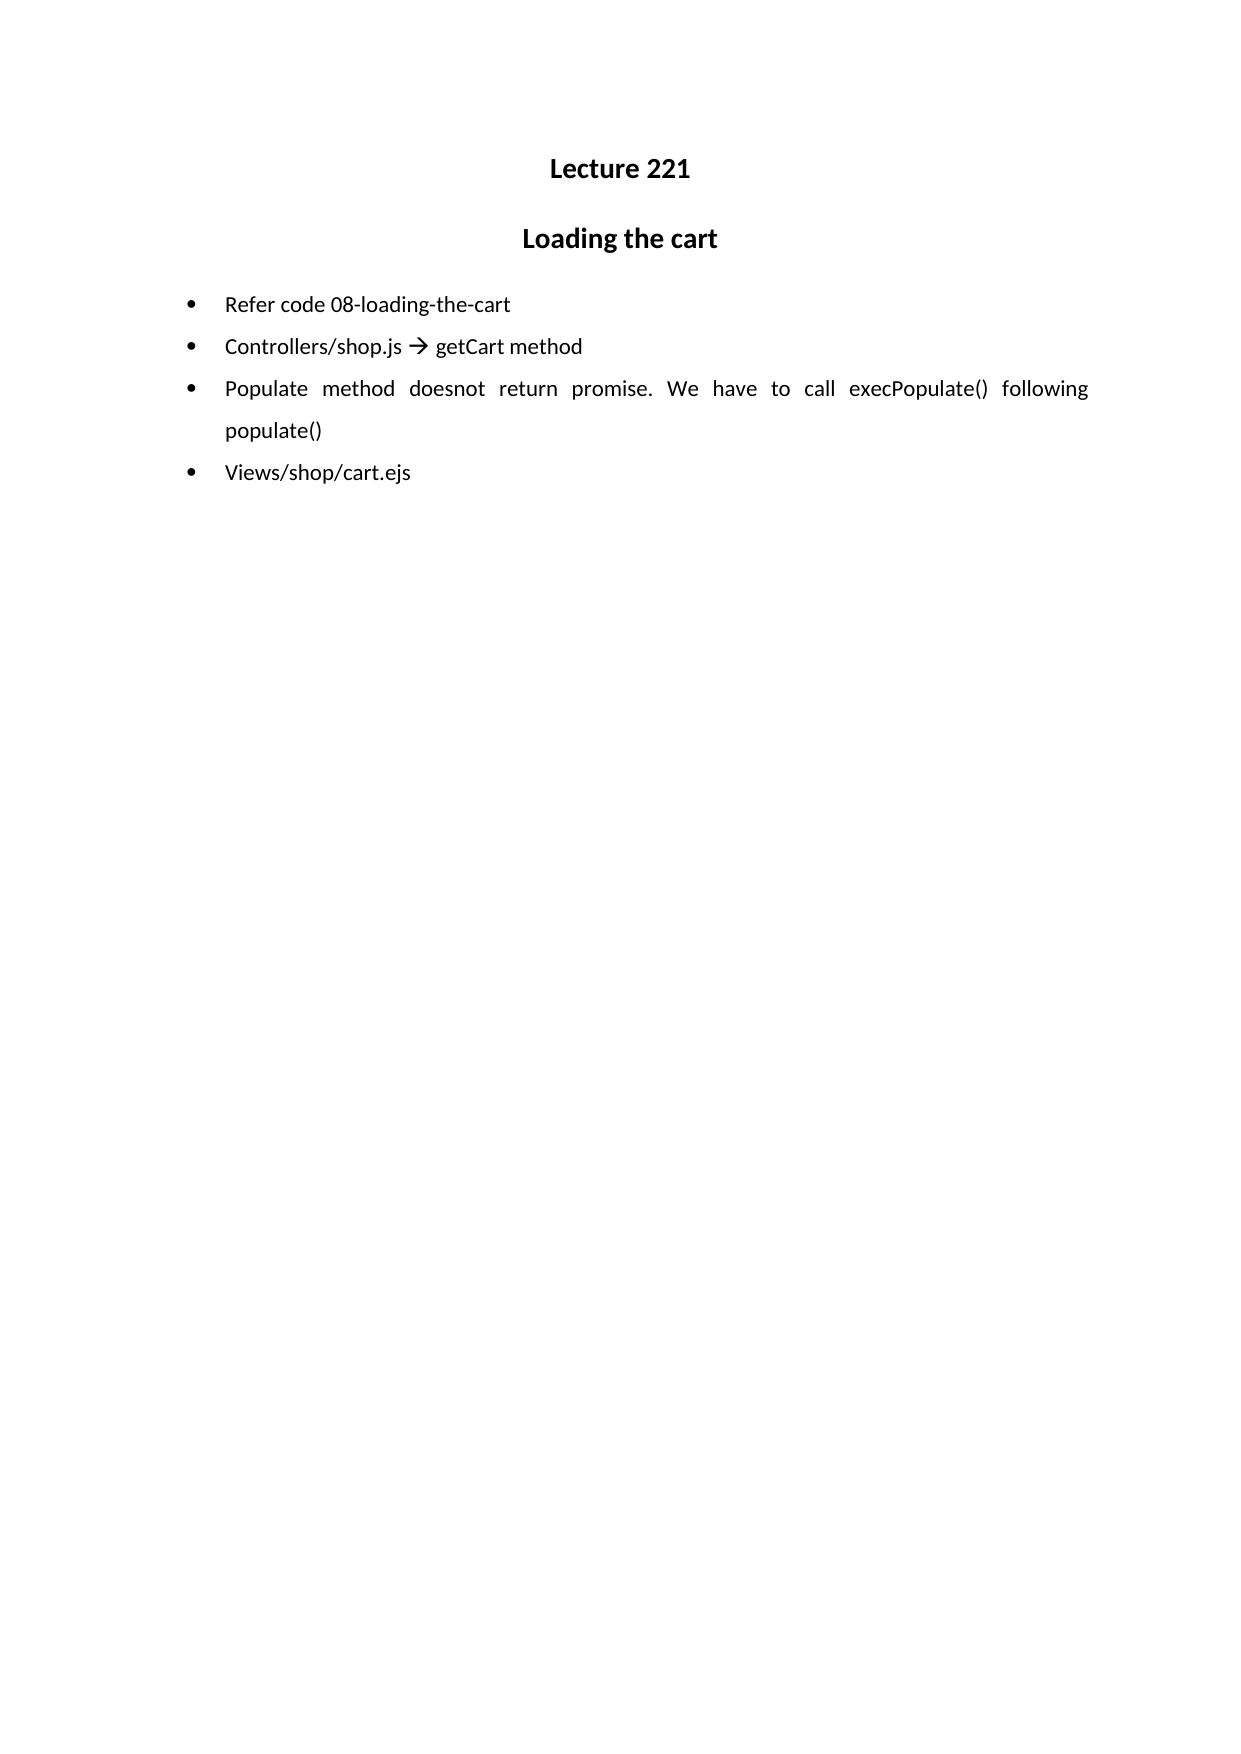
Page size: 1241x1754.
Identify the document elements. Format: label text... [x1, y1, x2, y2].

text Lecture 221 [150, 150, 1090, 186]
list Controllers/shop.js getCart method [187, 332, 1090, 360]
list Populate method doesnot return promise. We have to call execPopulate() following populate() [187, 374, 1090, 444]
list Refer code 08-loading-the-cart [187, 290, 1090, 318]
list Views/shop/cart.ejs [187, 458, 1090, 486]
text Loading the cart [150, 220, 1090, 256]
